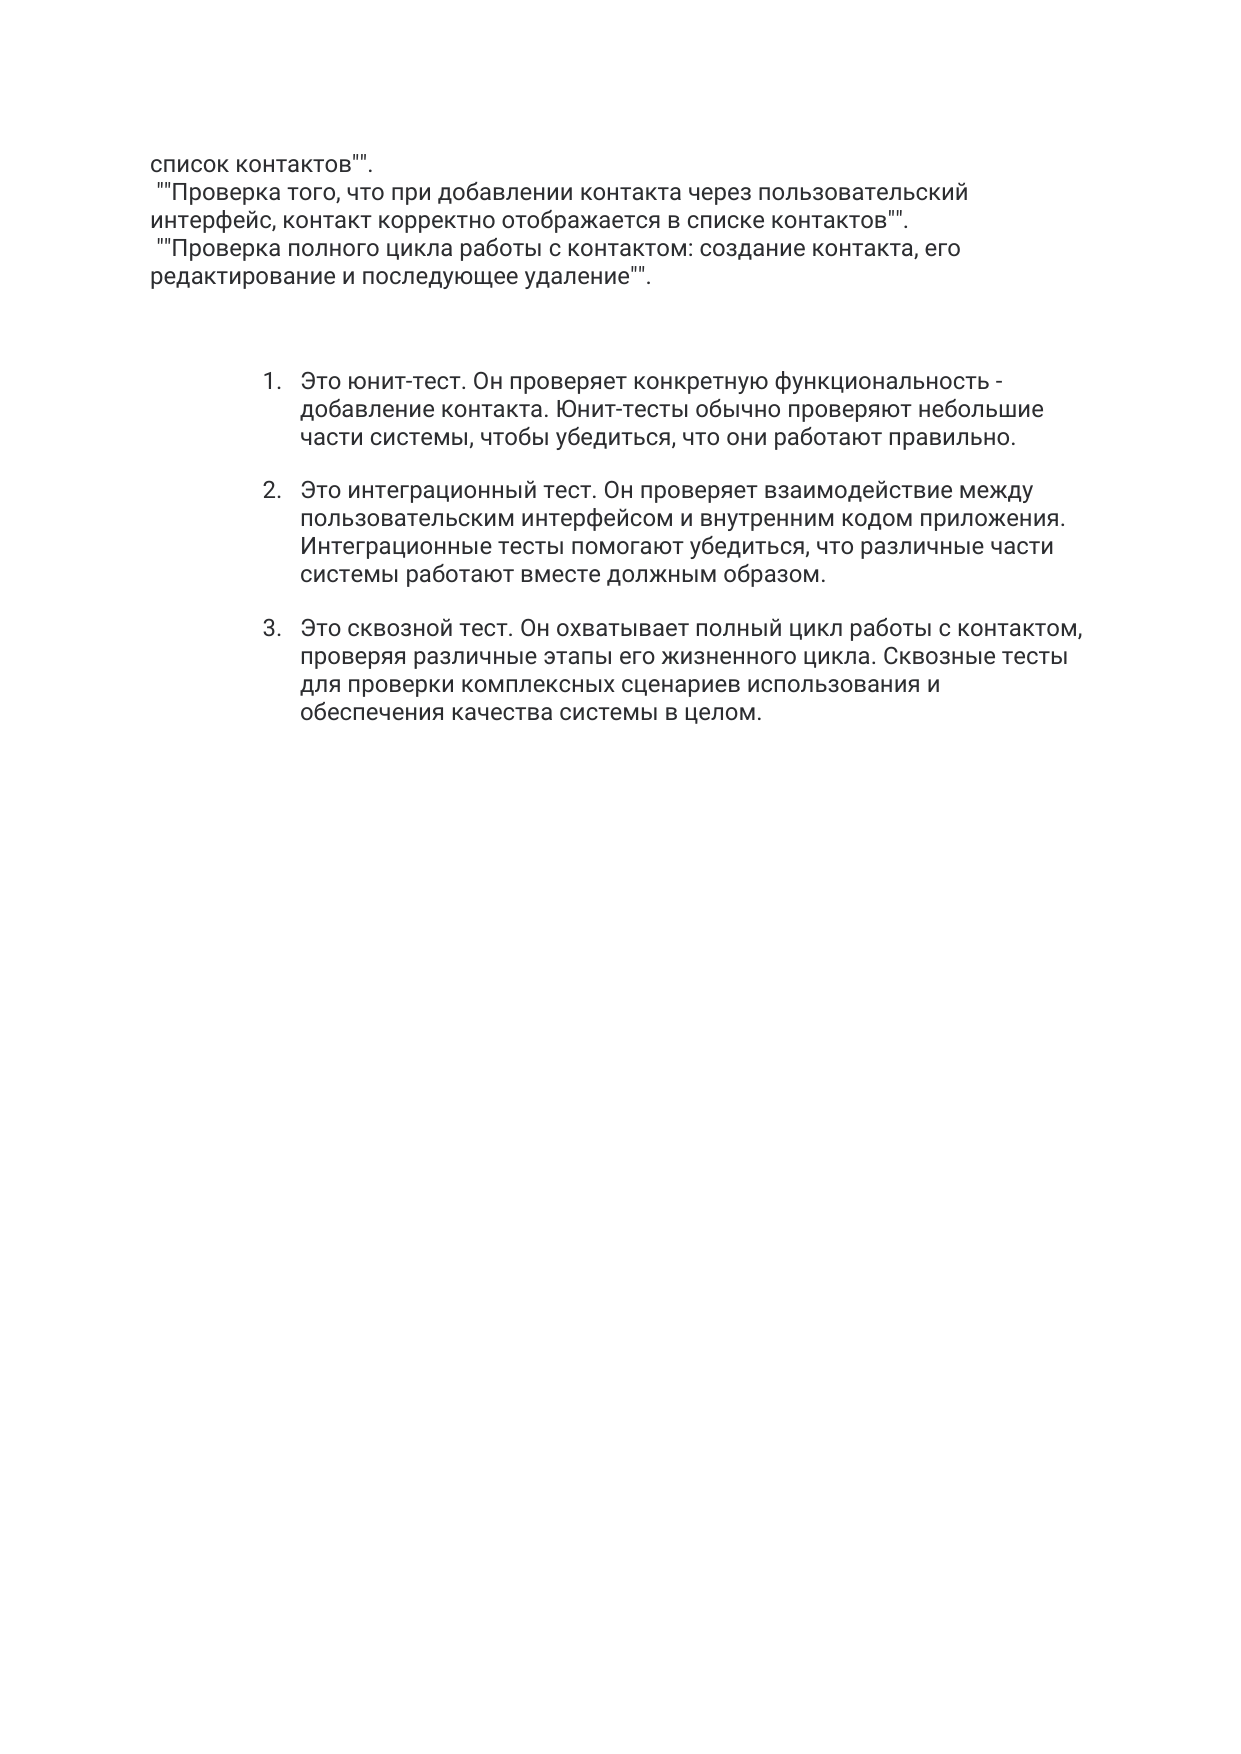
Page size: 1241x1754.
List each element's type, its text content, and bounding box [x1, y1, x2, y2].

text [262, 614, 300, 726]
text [150, 150, 1090, 291]
text 3. Это сквозной тест. Он охватывает полный цикл работы с контактом, проверяя различные этапы его жизненного цикла. Сквозные тесты для проверки комплексных сценариев использования и обеспечения качества системы в целом. [763, 614, 1090, 726]
text 2. Это интеграционный тест. Он проверяет взаимодействие между пользовательским интерфейсом и внутренним кодом приложения. Интеграционные тесты помогают убедиться, что различные части системы работают вместе должным образом. [262, 476, 1090, 589]
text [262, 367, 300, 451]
